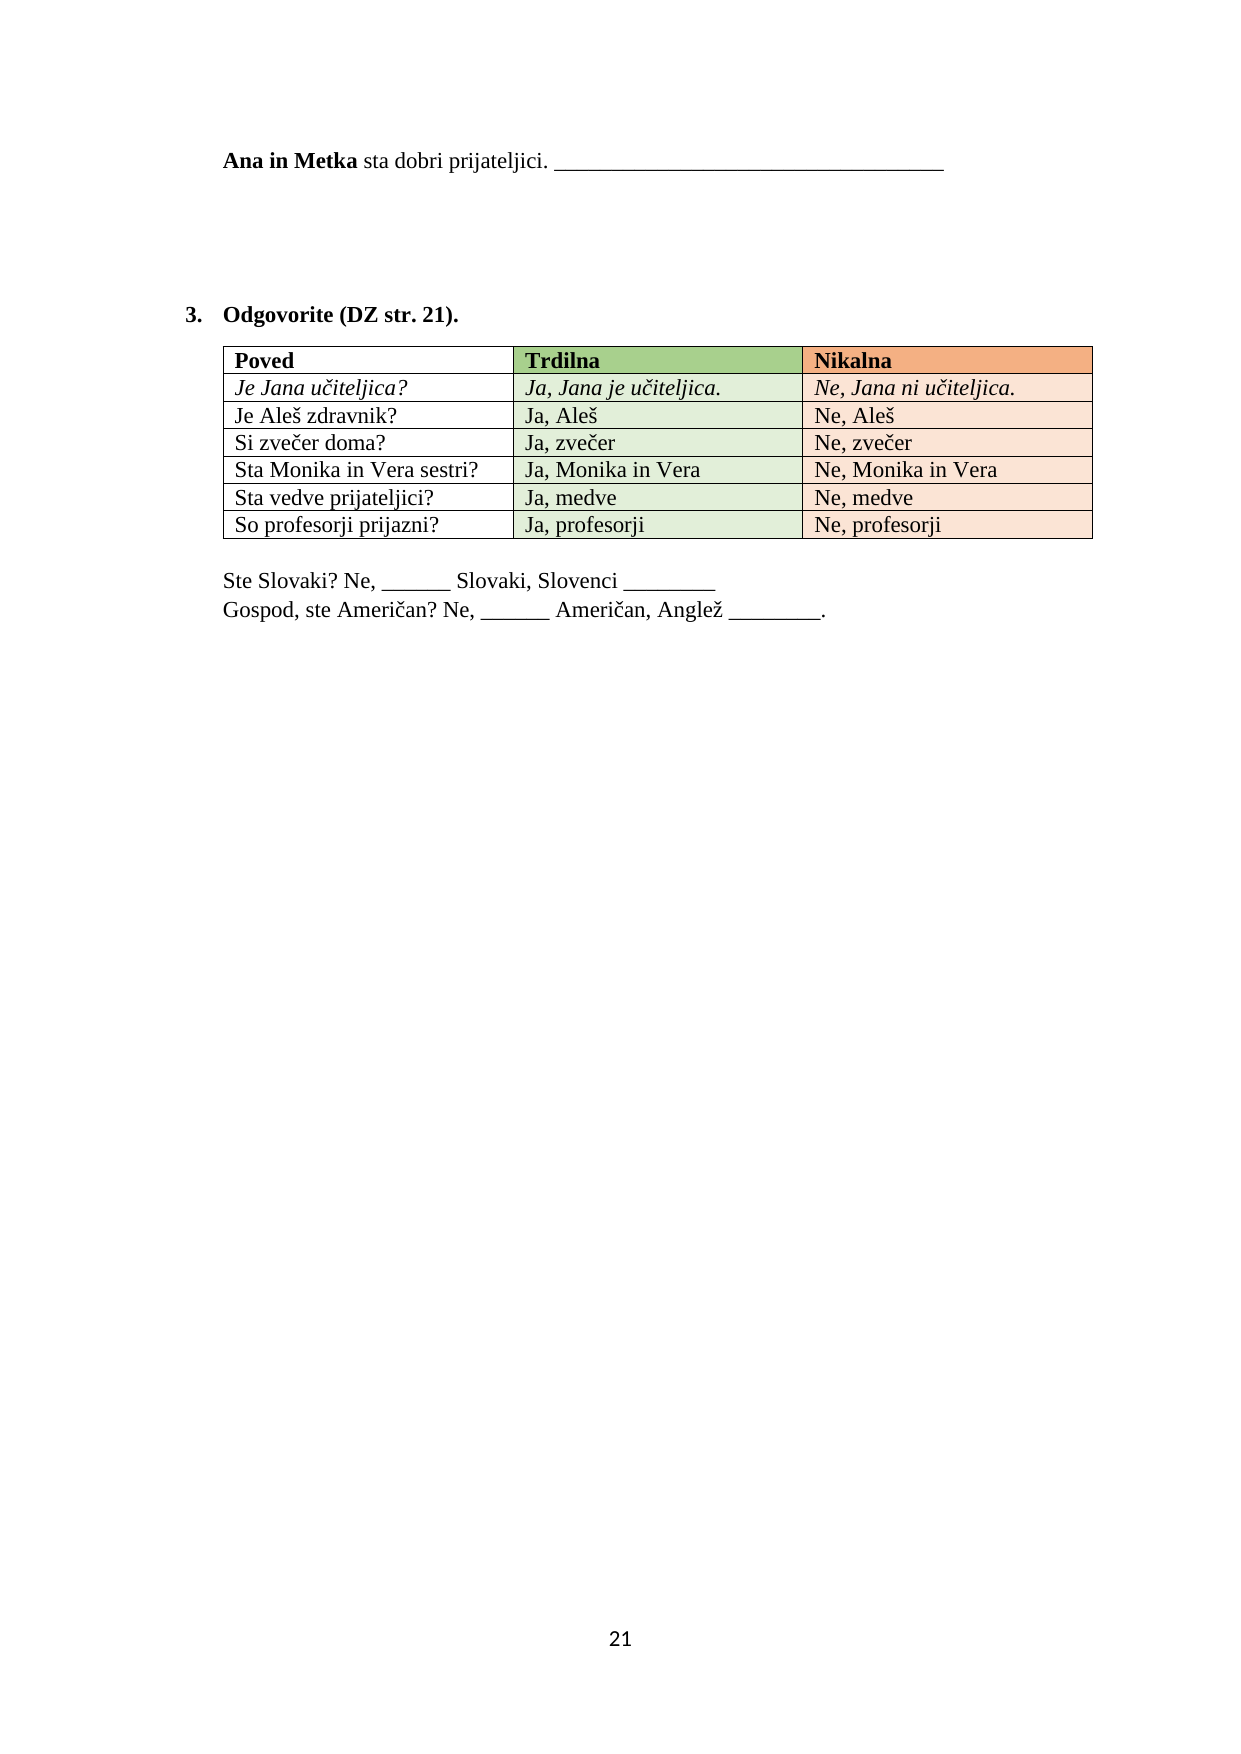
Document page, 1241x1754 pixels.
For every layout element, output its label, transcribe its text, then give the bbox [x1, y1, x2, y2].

list Ana in Metka sta dobri prijateljici. __________________________________ [223, 148, 1093, 174]
table_cell Sta Monika in Vera sestri? [224, 457, 513, 483]
table_cell Ja, medve [514, 484, 802, 510]
list Odgovorite (DZ str. 21). [185, 301, 1093, 327]
table_cell Ja, profesorji [514, 511, 802, 538]
table_cell Si zvečer doma? [224, 429, 513, 456]
table_cell Ne, medve [803, 484, 1092, 510]
list Ste Slovaki? Ne, ______ Slovaki, Slovenci ________ [223, 567, 1093, 593]
table_cell Je Aleš zdravnik? [224, 402, 513, 428]
table_cell Ne, Aleš [803, 402, 1092, 428]
table_cell Ja, Jana je učiteljica. [514, 374, 802, 401]
table_cell Je Jana učiteljica? [224, 374, 513, 401]
table_cell So profesorji prijazni? [224, 511, 513, 538]
table_cell Ja, Aleš [514, 402, 802, 428]
list Gospod, ste Američan? Ne, ______ Američan, Anglež ________. [223, 596, 1093, 622]
table_cell Ja, Monika in Vera [514, 457, 802, 483]
table_cell Sta vedve prijateljici? [224, 484, 513, 510]
table_cell Ne, zvečer [803, 429, 1092, 456]
table_cell Ja, zvečer [514, 429, 802, 456]
table_cell Ne, Monika in Vera [803, 457, 1092, 483]
table_header Nikalna [803, 347, 1092, 373]
table_header Poved [224, 347, 513, 373]
table_cell Ne, Jana ni učiteljica. [803, 374, 1092, 401]
table_cell Ne, profesorji [803, 511, 1092, 538]
table_header Trdilna [514, 347, 802, 373]
